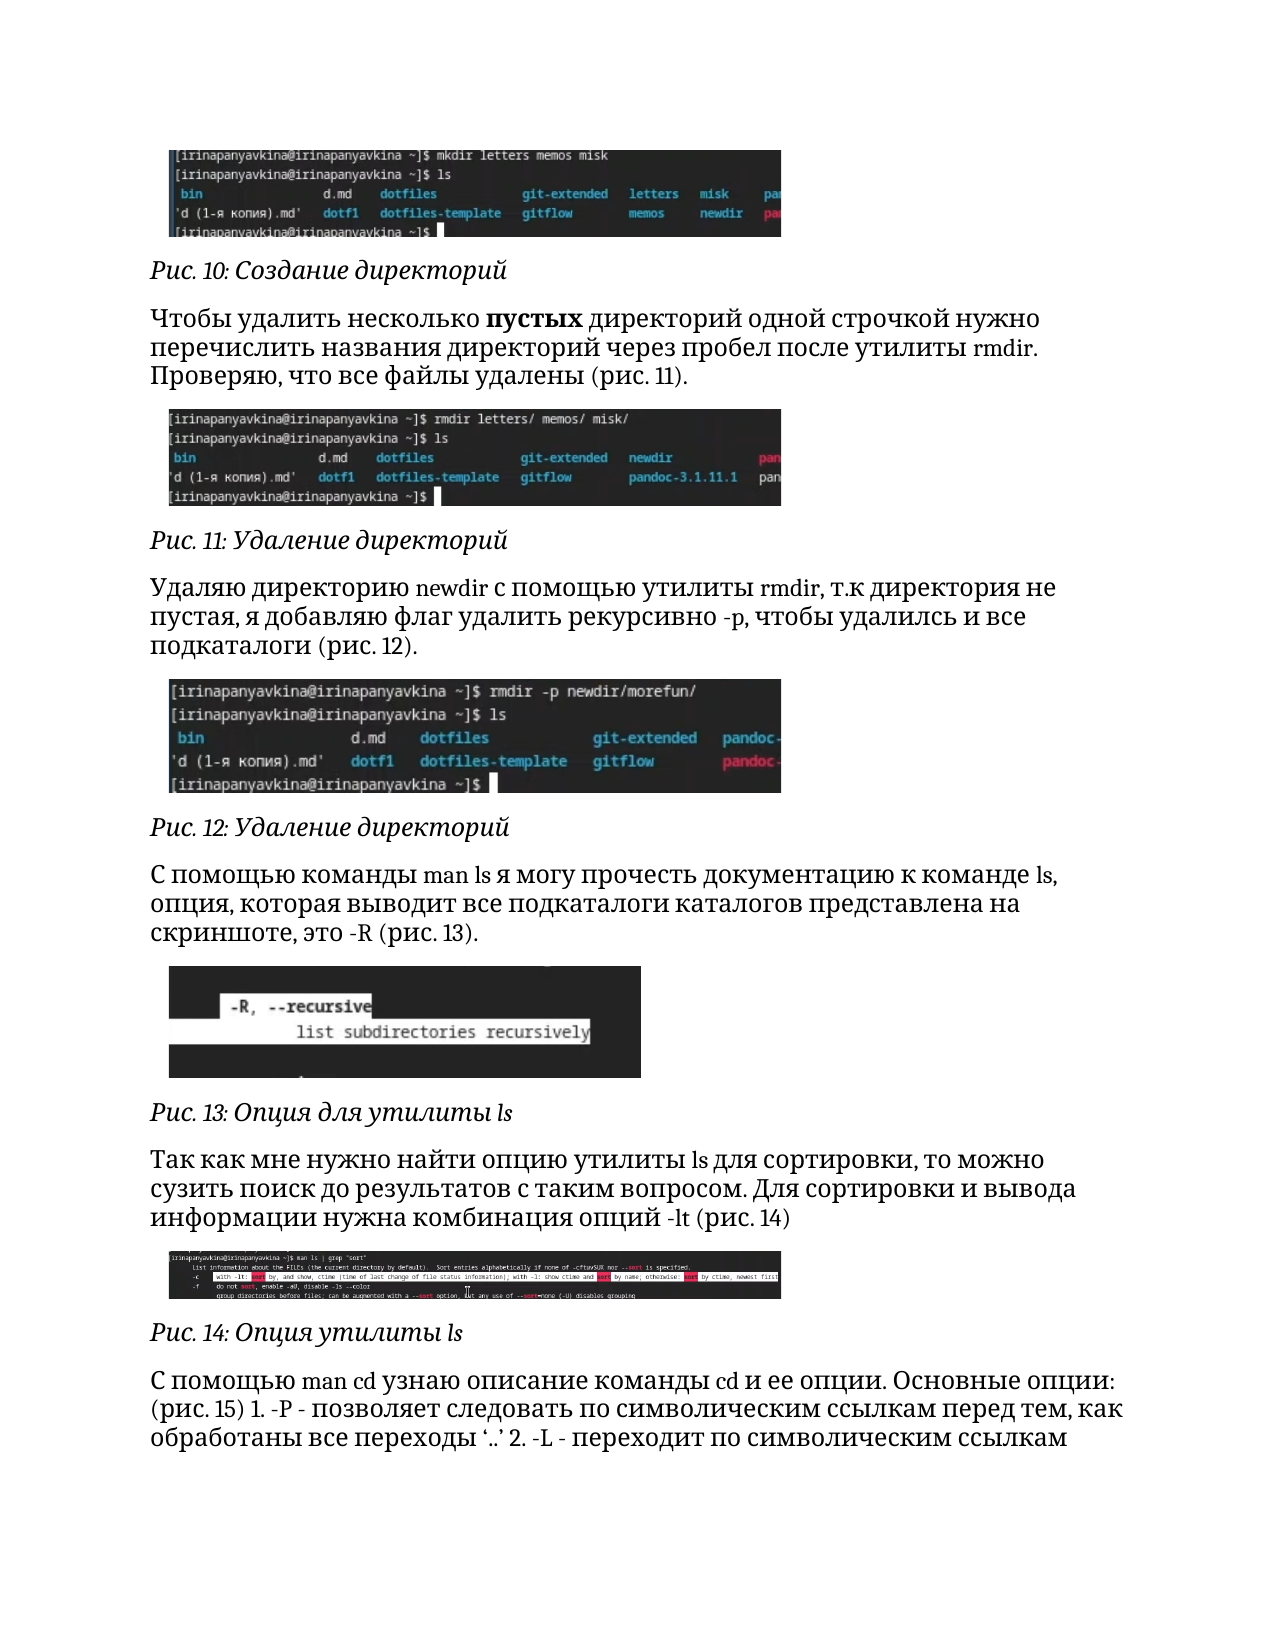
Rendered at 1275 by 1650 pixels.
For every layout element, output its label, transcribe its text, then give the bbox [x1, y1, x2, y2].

picture [168, 409, 782, 506]
text Рис. 11: Удаление директорий [150, 527, 1125, 555]
text Чтобы удалить несколько пустых директорий одной строчкой нужно перечислить названия директорий через пробел после утилиты rmdir. Проверяю, что все файлы удалены (рис. 11). [150, 305, 1125, 391]
picture [168, 1251, 782, 1299]
picture [168, 150, 782, 237]
picture [168, 679, 782, 793]
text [150, 1367, 1125, 1453]
text Так как мне нужно найти опцию утилиты ls для сортировки, то можно сузить поиск до результатов с таким вопросом. Для сортировки и вывода информации нужна комбинация опций -lt (рис. 14) [150, 1146, 1125, 1233]
picture [168, 966, 641, 1078]
text Удаляю директорию newdir с помощью утилиты rmdir, т.к директория не пустая, я добавляю флаг удалить рекурсивно -p, чтобы удалилсь и все подкаталоги (рис. 12). [150, 574, 1125, 660]
text Рис. 13: Опция для утилиты ls [150, 1099, 1125, 1128]
text Рис. 12: Удаление директорий [150, 813, 1125, 842]
text Рис. 14: Опция утилиты ls [150, 1319, 1125, 1348]
text С помощью команды man ls я могу прочесть документацию к команде ls, опция, которая выводит все подкаталоги каталогов представлена на скриншоте, это -R (рис. 13). [150, 861, 1125, 947]
text Рис. 10: Создание директорий [150, 257, 1125, 286]
